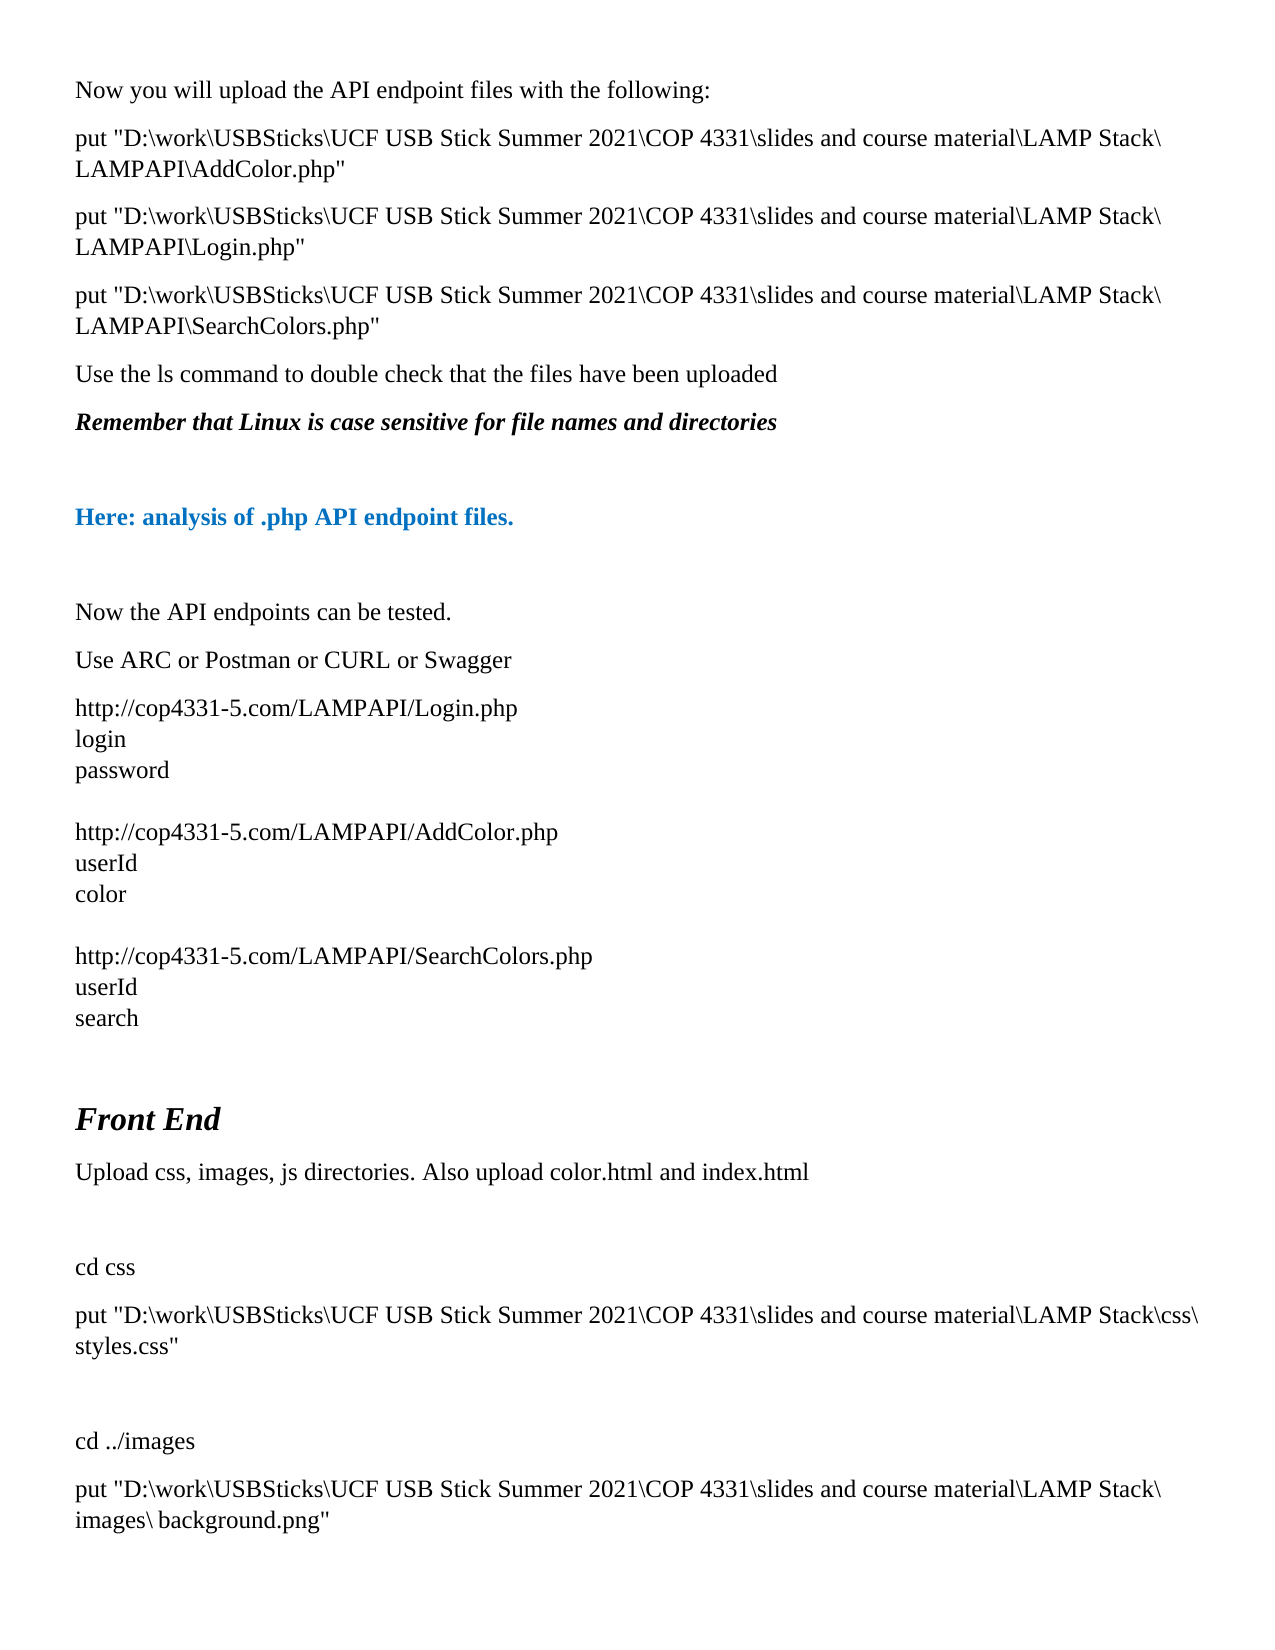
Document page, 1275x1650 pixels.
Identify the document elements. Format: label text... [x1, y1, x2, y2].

text Now the API endpoints can be tested. [75, 597, 1200, 626]
text put "D:\work\USBSticks\UCF USB Stick Summer 2021\COP 4331\slides and course material\LAMP Stack\css\styles.css" [75, 1300, 1200, 1360]
text http://cop4331-5.com/LAMPAPI/Login.php [75, 693, 1200, 722]
text Use the ls command to double check that the files have been uploaded [75, 359, 1200, 388]
text put "D:\work\USBSticks\UCF USB Stick Summer 2021\COP 4331\slides and course material\LAMP Stack\images\ background.png" [75, 1474, 1200, 1534]
text http://cop4331-5.com/LAMPAPI/AddColor.php [75, 817, 1200, 846]
text color [75, 879, 1200, 908]
text http://cop4331-5.com/LAMPAPI/SearchColors.php [75, 941, 1200, 970]
text search [75, 1003, 1200, 1032]
text cd ../images [75, 1426, 1200, 1455]
text login [75, 724, 1200, 753]
text userId [75, 972, 1200, 1001]
text put "D:\work\USBSticks\UCF USB Stick Summer 2021\COP 4331\slides and course material\LAMP Stack\LAMPAPI\AddColor.php" [75, 123, 1200, 182]
text Remember that Linux is case sensitive for file names and directories [75, 407, 1200, 435]
text put "D:\work\USBSticks\UCF USB Stick Summer 2021\COP 4331\slides and course material\LAMP Stack\LAMPAPI\SearchColors.php" [75, 280, 1200, 340]
text Use ARC or Postman or CURL or Swagger [75, 645, 1200, 674]
text Upload css, images, js directories. Also upload color.html and index.html [75, 1157, 1200, 1186]
text userId [75, 848, 1200, 877]
text put "D:\work\USBSticks\UCF USB Stick Summer 2021\COP 4331\slides and course material\LAMP Stack\LAMPAPI\Login.php" [75, 201, 1200, 261]
text Front End [75, 1099, 1200, 1137]
text cd css [75, 1252, 1200, 1281]
text Here: analysis of .php API endpoint files. [75, 502, 1200, 531]
text password [75, 755, 1200, 784]
text Now you will upload the API endpoint files with the following: [75, 75, 1200, 104]
